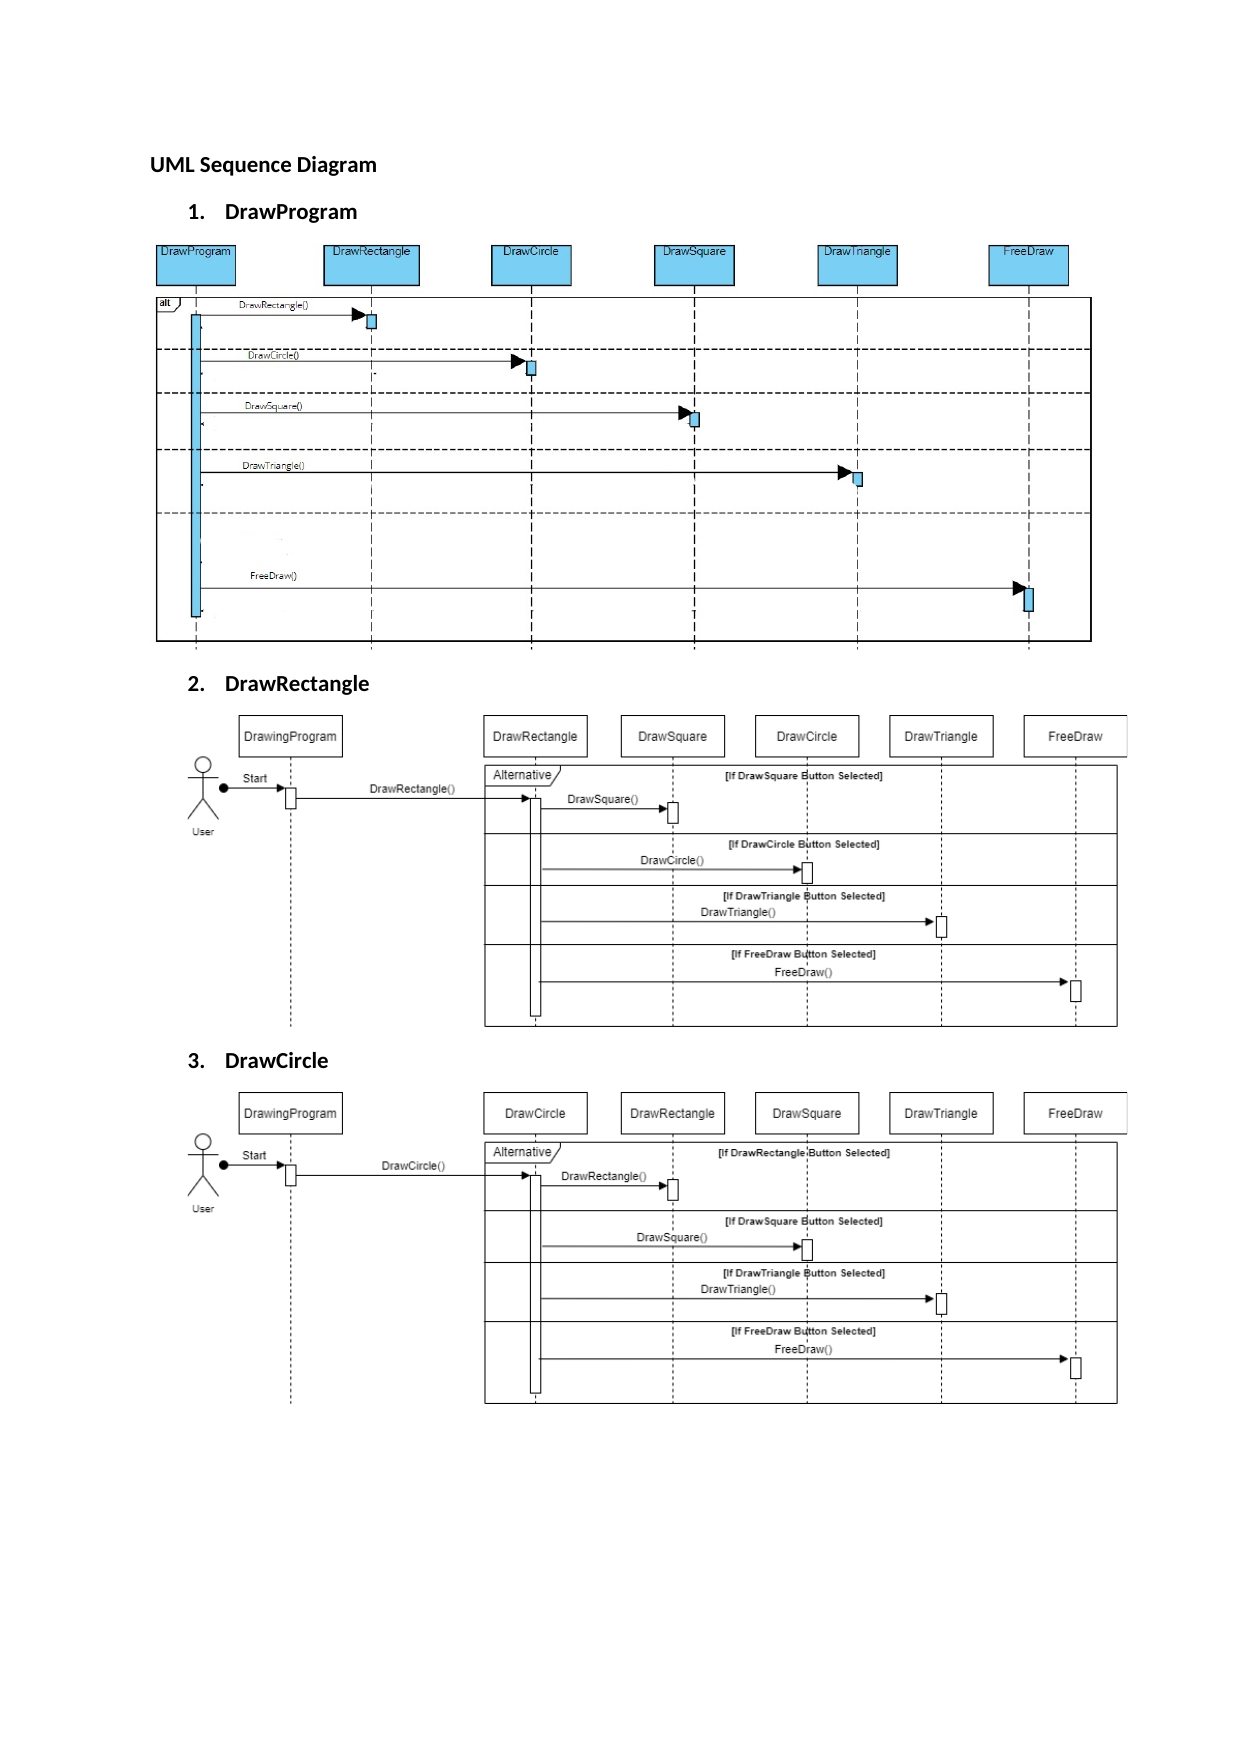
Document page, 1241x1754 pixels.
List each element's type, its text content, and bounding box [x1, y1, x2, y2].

picture [150, 243, 1097, 650]
picture [187, 1092, 1128, 1404]
list DrawProgram [187, 197, 1090, 225]
list DrawRectangle [187, 669, 1090, 697]
list DrawCircle [187, 1046, 1090, 1074]
text UML Sequence Diagram [150, 150, 1090, 178]
picture [187, 715, 1128, 1028]
